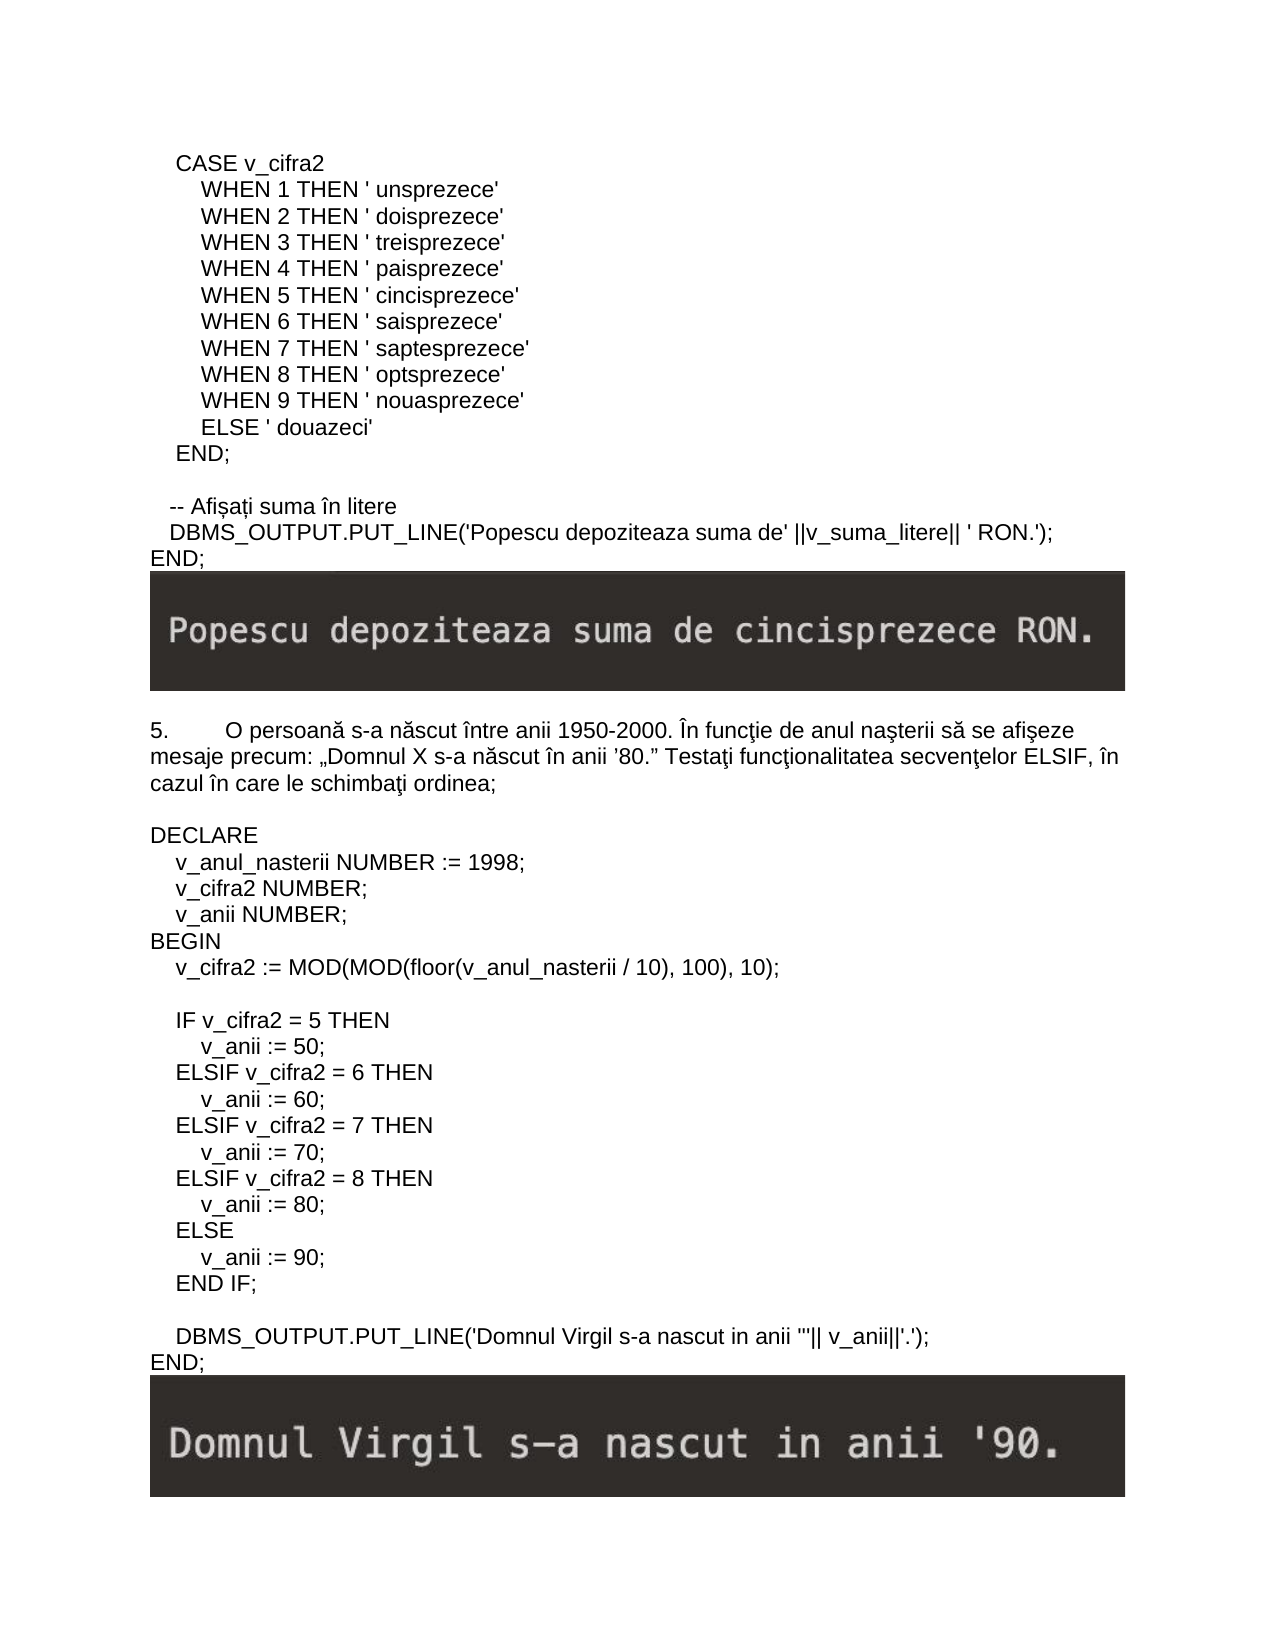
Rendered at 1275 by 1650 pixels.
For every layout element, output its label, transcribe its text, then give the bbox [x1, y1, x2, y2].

text DECLARE [150, 822, 1125, 848]
text ELSE ' douazeci' [150, 413, 1125, 440]
text DBMS_OUTPUT.PUT_LINE('Domnul Virgil s-a nascut in anii '''|| v_anii||'.'); [150, 1323, 1125, 1349]
text DBMS_OUTPUT.PUT_LINE('Popescu depoziteaza suma de' ||v_suma_litere|| ' RON.'); [150, 519, 1125, 545]
text v_anii := 80; [150, 1191, 1125, 1217]
text WHEN 6 THEN ' saisprezece' [150, 308, 1125, 334]
picture [150, 1375, 1125, 1497]
text v_cifra2 := MOD(MOD(floor(v_anul_nasterii / 10), 100), 10); [150, 954, 1125, 980]
text v_anii NUMBER; [150, 901, 1125, 928]
text ELSE [150, 1217, 1125, 1244]
text END; [150, 440, 1125, 466]
text ELSIF v_cifra2 = 8 THEN [150, 1165, 1125, 1191]
text 5. O persoană s-a născut între anii 1950-2000. În funcţie de anul naşterii să se afişeze mesaje precum: „Domnul X s-a născut în anii ’80.” Testaţi funcţionalitatea secvenţelor ELSIF, în cazul în care le schimbaţi ordinea; [150, 717, 1125, 796]
text v_anii := 70; [150, 1138, 1125, 1165]
text BEGIN [150, 928, 1125, 954]
text WHEN 2 THEN ' doisprezece' [150, 203, 1125, 229]
text ELSIF v_cifra2 = 6 THEN [150, 1059, 1125, 1086]
text WHEN 4 THEN ' paisprezece' [150, 255, 1125, 282]
text WHEN 3 THEN ' treisprezece' [150, 229, 1125, 255]
text v_anii := 90; [150, 1244, 1125, 1270]
picture [150, 571, 1125, 691]
text -- Afișați suma în litere [150, 493, 1125, 519]
text WHEN 8 THEN ' optsprezece' [150, 361, 1125, 387]
text WHEN 1 THEN ' unsprezece' [150, 176, 1125, 203]
text CASE v_cifra2 [150, 150, 1125, 176]
text WHEN 9 THEN ' nouasprezece' [150, 387, 1125, 413]
text ELSIF v_cifra2 = 7 THEN [150, 1112, 1125, 1138]
text WHEN 7 THEN ' saptesprezece' [150, 334, 1125, 361]
text WHEN 5 THEN ' cincisprezece' [150, 282, 1125, 308]
text END; [150, 545, 1125, 571]
text END; [150, 1349, 1125, 1375]
text v_anii := 60; [150, 1086, 1125, 1112]
text END IF; [150, 1270, 1125, 1297]
text v_cifra2 NUMBER; [150, 875, 1125, 901]
text v_anul_nasterii NUMBER := 1998; [150, 848, 1125, 875]
text v_anii := 50; [150, 1033, 1125, 1059]
text IF v_cifra2 = 5 THEN [150, 1007, 1125, 1033]
